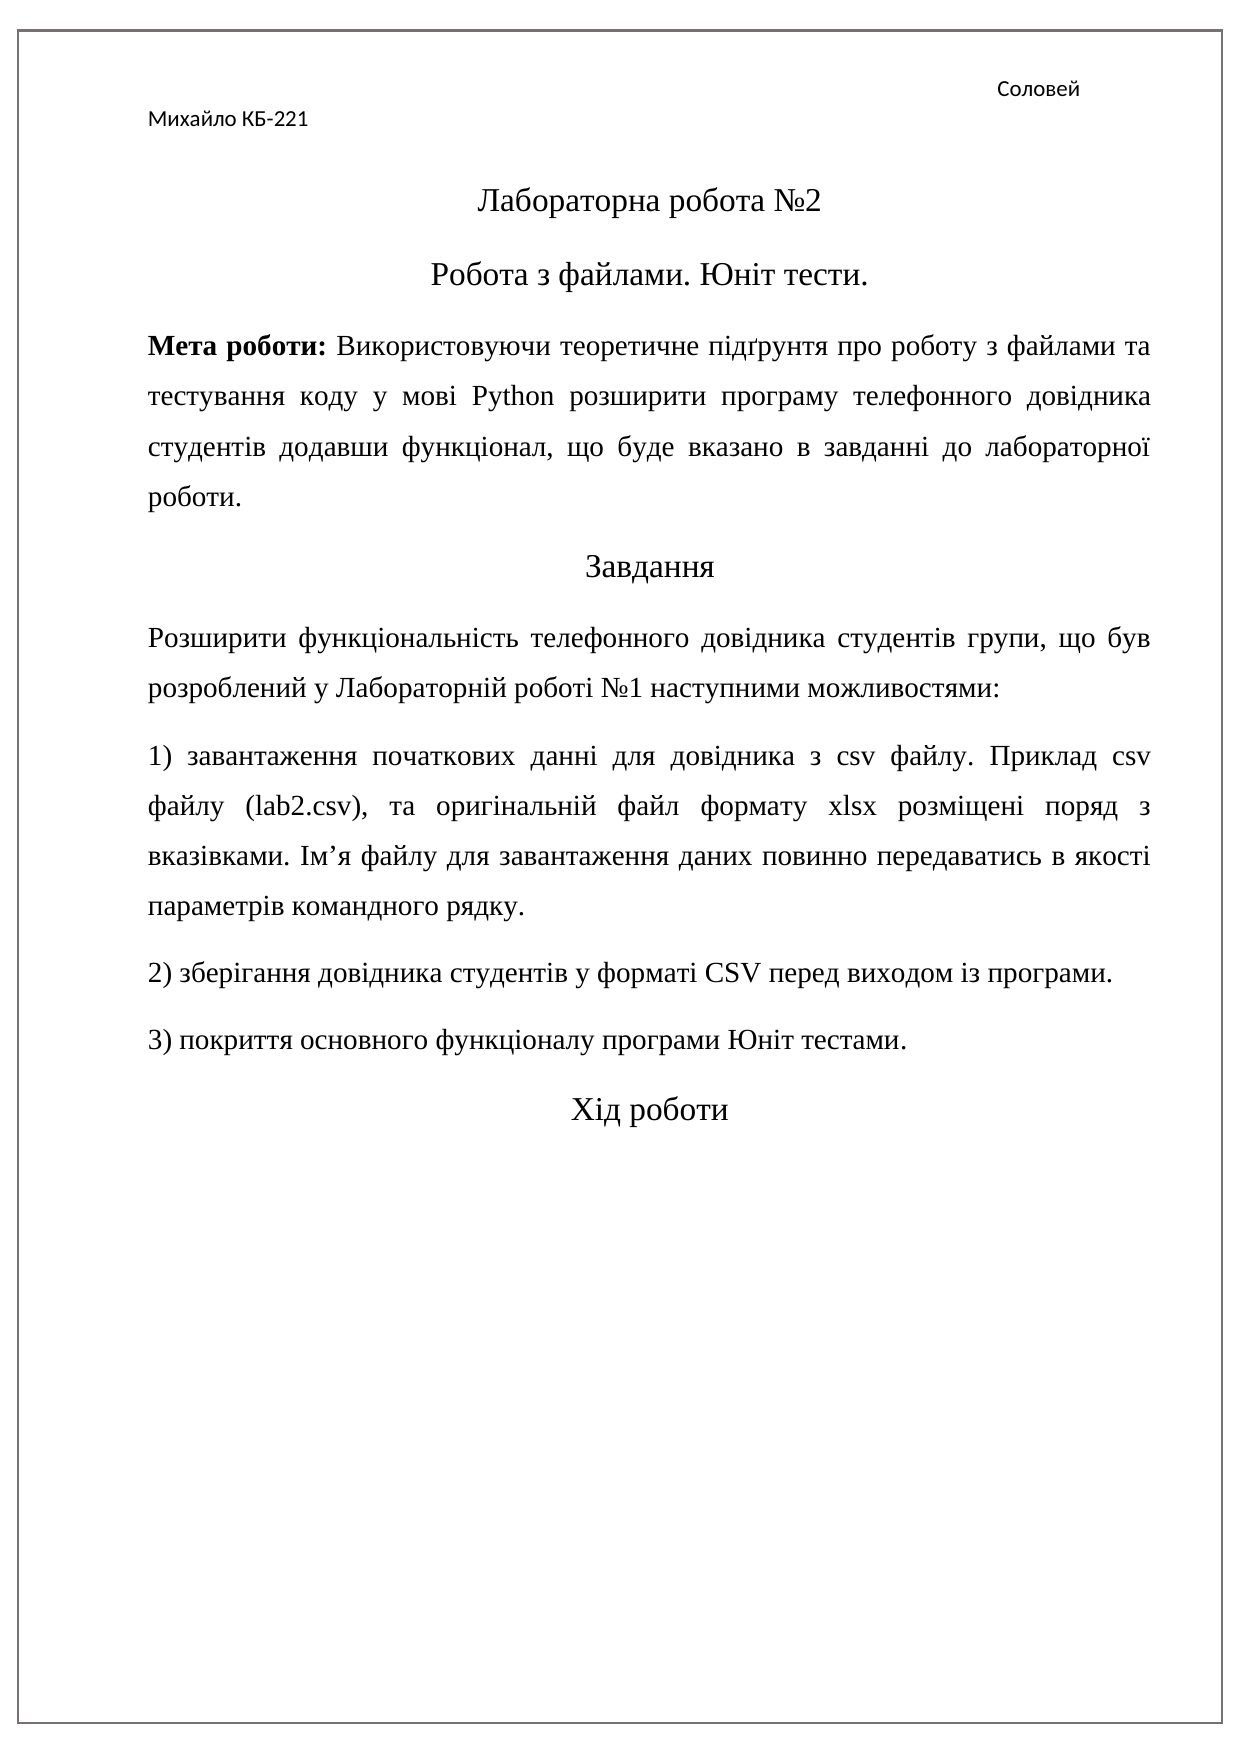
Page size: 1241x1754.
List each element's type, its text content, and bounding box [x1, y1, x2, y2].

text Робота з файлами. Юніт тести. [148, 254, 1152, 292]
text Завдання [148, 546, 1152, 584]
text 2) зберігання довідника студентів у форматі CSV перед виходом із програми. [148, 956, 1152, 989]
text Мета роботи: Використовуючи теоретичне підґрунтя про роботу з файлами та тестування коду у мові Python розширити програму телефонного довідника студентів додавши функціонал, що буде вказано в завданні до лабораторної роботи. [148, 328, 1152, 513]
text 1) завантаження початкових данні для довідника з csv файлу. Приклад csv файлу (lab2.csv), та оригінальній файл формату xlsx розміщені поряд з вказівками. Ім’я файлу для завантаження даних повинно передаватись в якості параметрів командного рядку. [148, 738, 1152, 922]
text Лабораторна робота №2 [148, 180, 1152, 218]
text Хід роботи [148, 1089, 1152, 1128]
text Розширити функціональність телефонного довідника студентів групи, що був розроблений у Лабораторній роботі №1 наступними можливостями: [148, 620, 1152, 704]
text 3) покриття основного функціоналу програми Юніт тестами. [148, 1022, 1152, 1056]
